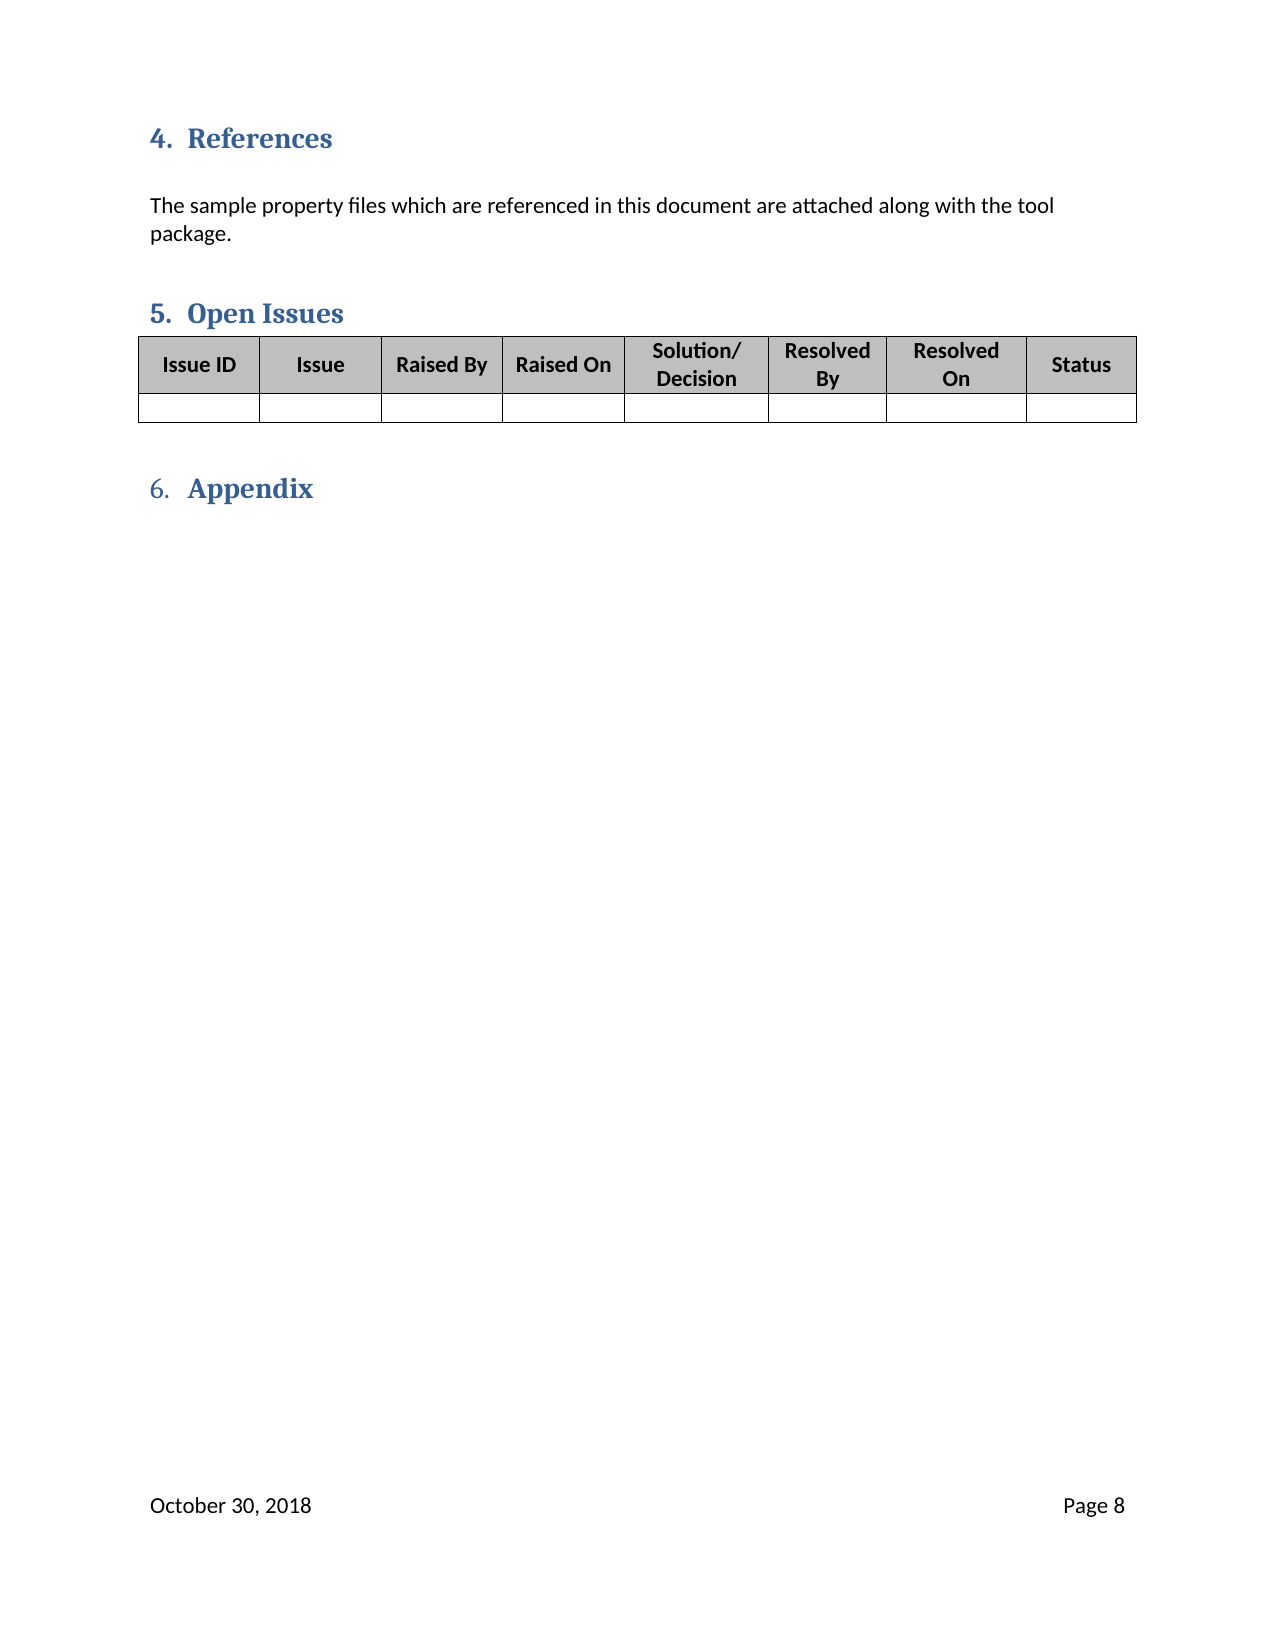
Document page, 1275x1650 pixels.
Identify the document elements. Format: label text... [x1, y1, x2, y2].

subtitle References [150, 122, 1125, 155]
table_cell [887, 394, 1026, 422]
table_header Solution/ Decision [625, 337, 768, 393]
table_cell [625, 394, 768, 422]
table_cell [769, 394, 886, 422]
text The sample property files which are referenced in this document are attached along with the tool package. [150, 191, 1125, 247]
table_header Resolved On [887, 337, 1026, 393]
table_header Raised On [503, 337, 624, 393]
table_cell [1027, 394, 1136, 422]
subtitle Open Issues [150, 297, 1125, 331]
table_cell [382, 394, 502, 422]
subtitle Appendix [150, 473, 1125, 506]
table_header Raised By [382, 337, 502, 393]
table_header Issue ID [139, 337, 259, 393]
table_header Issue [260, 337, 381, 393]
table_header Status [1027, 337, 1136, 393]
table_header Resolved By [769, 337, 886, 393]
table_cell [260, 394, 381, 422]
table_cell [503, 394, 624, 422]
table_cell [139, 394, 259, 422]
